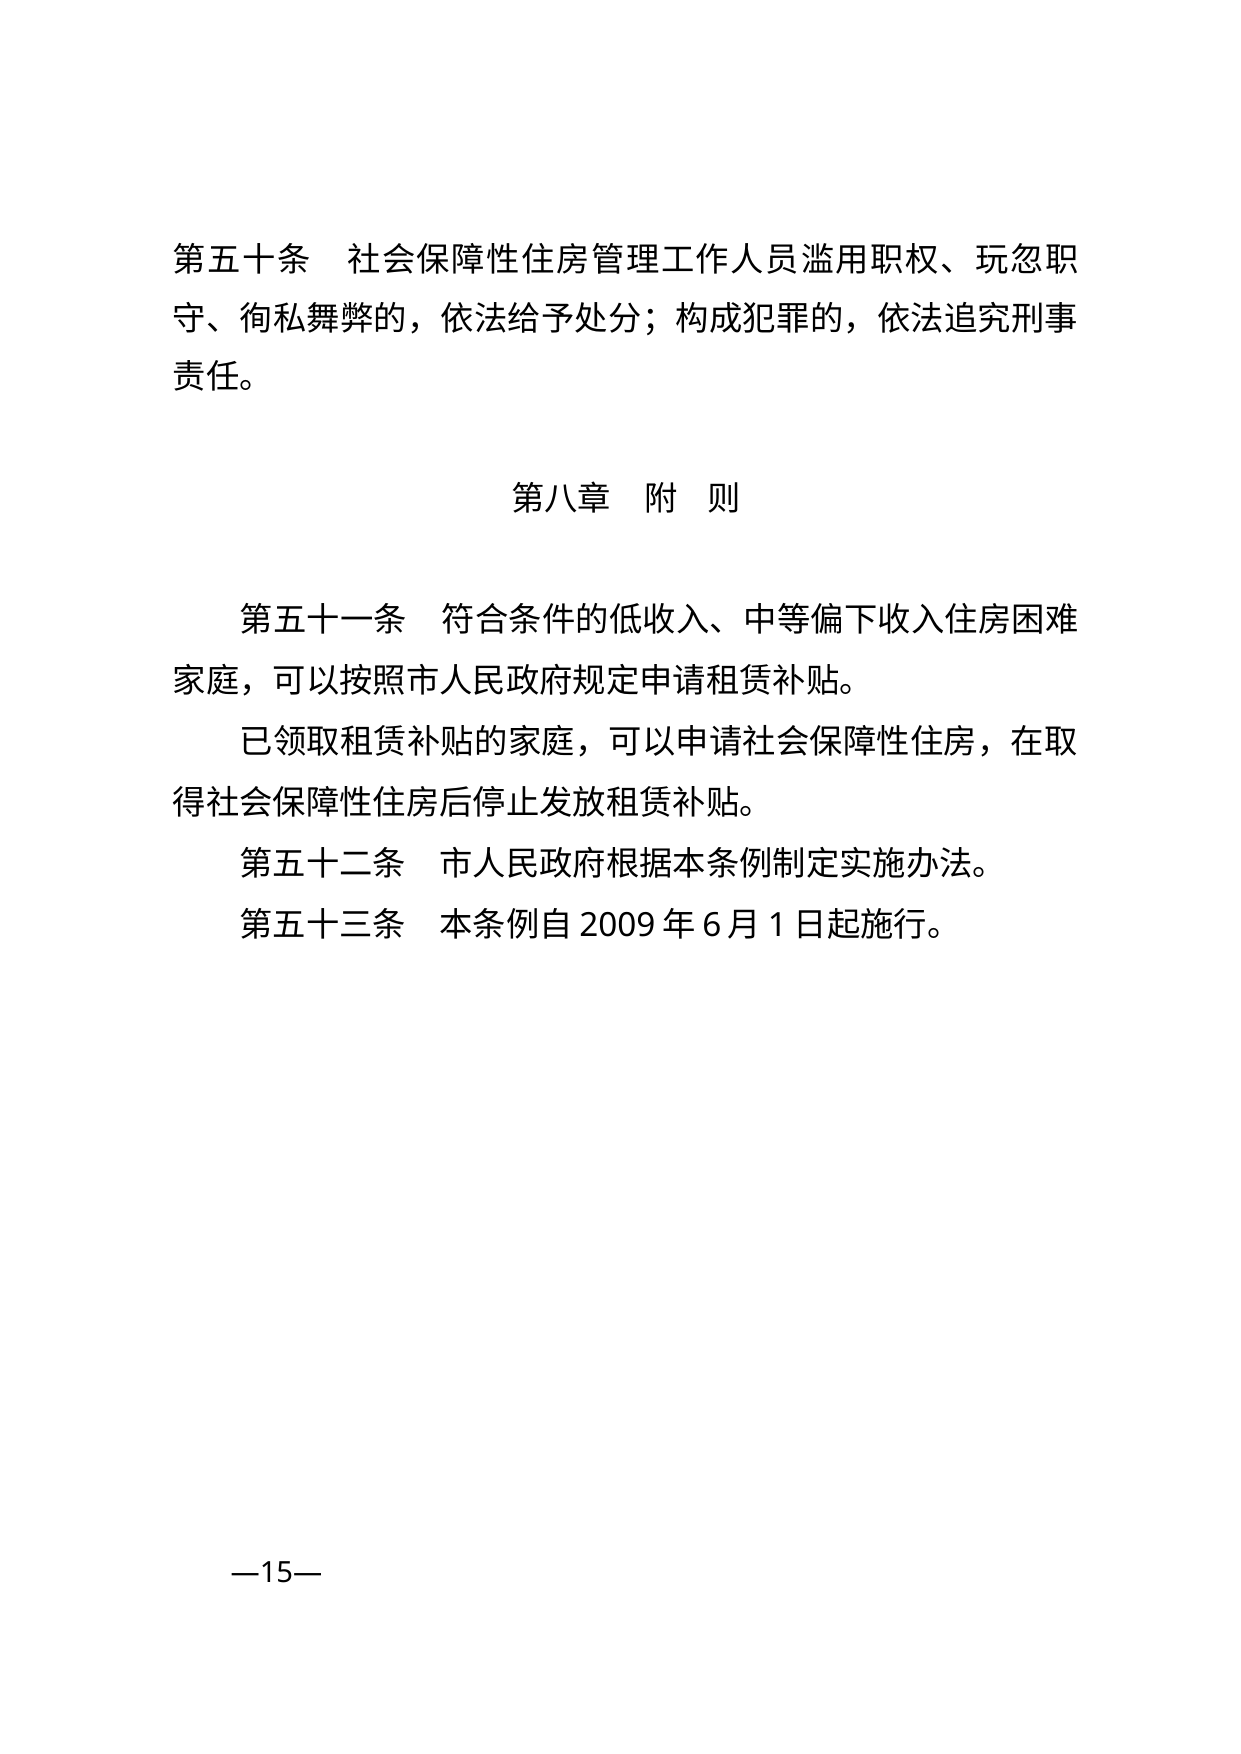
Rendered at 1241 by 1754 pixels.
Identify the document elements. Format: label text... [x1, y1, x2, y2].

text 第八章 附 则 [172, 461, 1079, 522]
text 第五十一条 符合条件的低收入、中等偏下收入住房困难家庭，可以按照市人民政府规定申请租赁补贴。 [172, 583, 1079, 705]
text 第五十二条 市人民政府根据本条例制定实施办法。 [172, 827, 1079, 888]
text 已领取租赁补贴的家庭，可以申请社会保障性住房，在取得社会保障性住房后停止发放租赁补贴。 [172, 705, 1079, 827]
text 第五十三条 本条例自2009年6月1日起施行。 [172, 888, 1079, 949]
text 第五十条 社会保障性住房管理工作人员滥用职权、玩忽职守、徇私舞弊的，依法给予处分；构成犯罪的，依法追究刑事责任。 [172, 225, 1079, 400]
